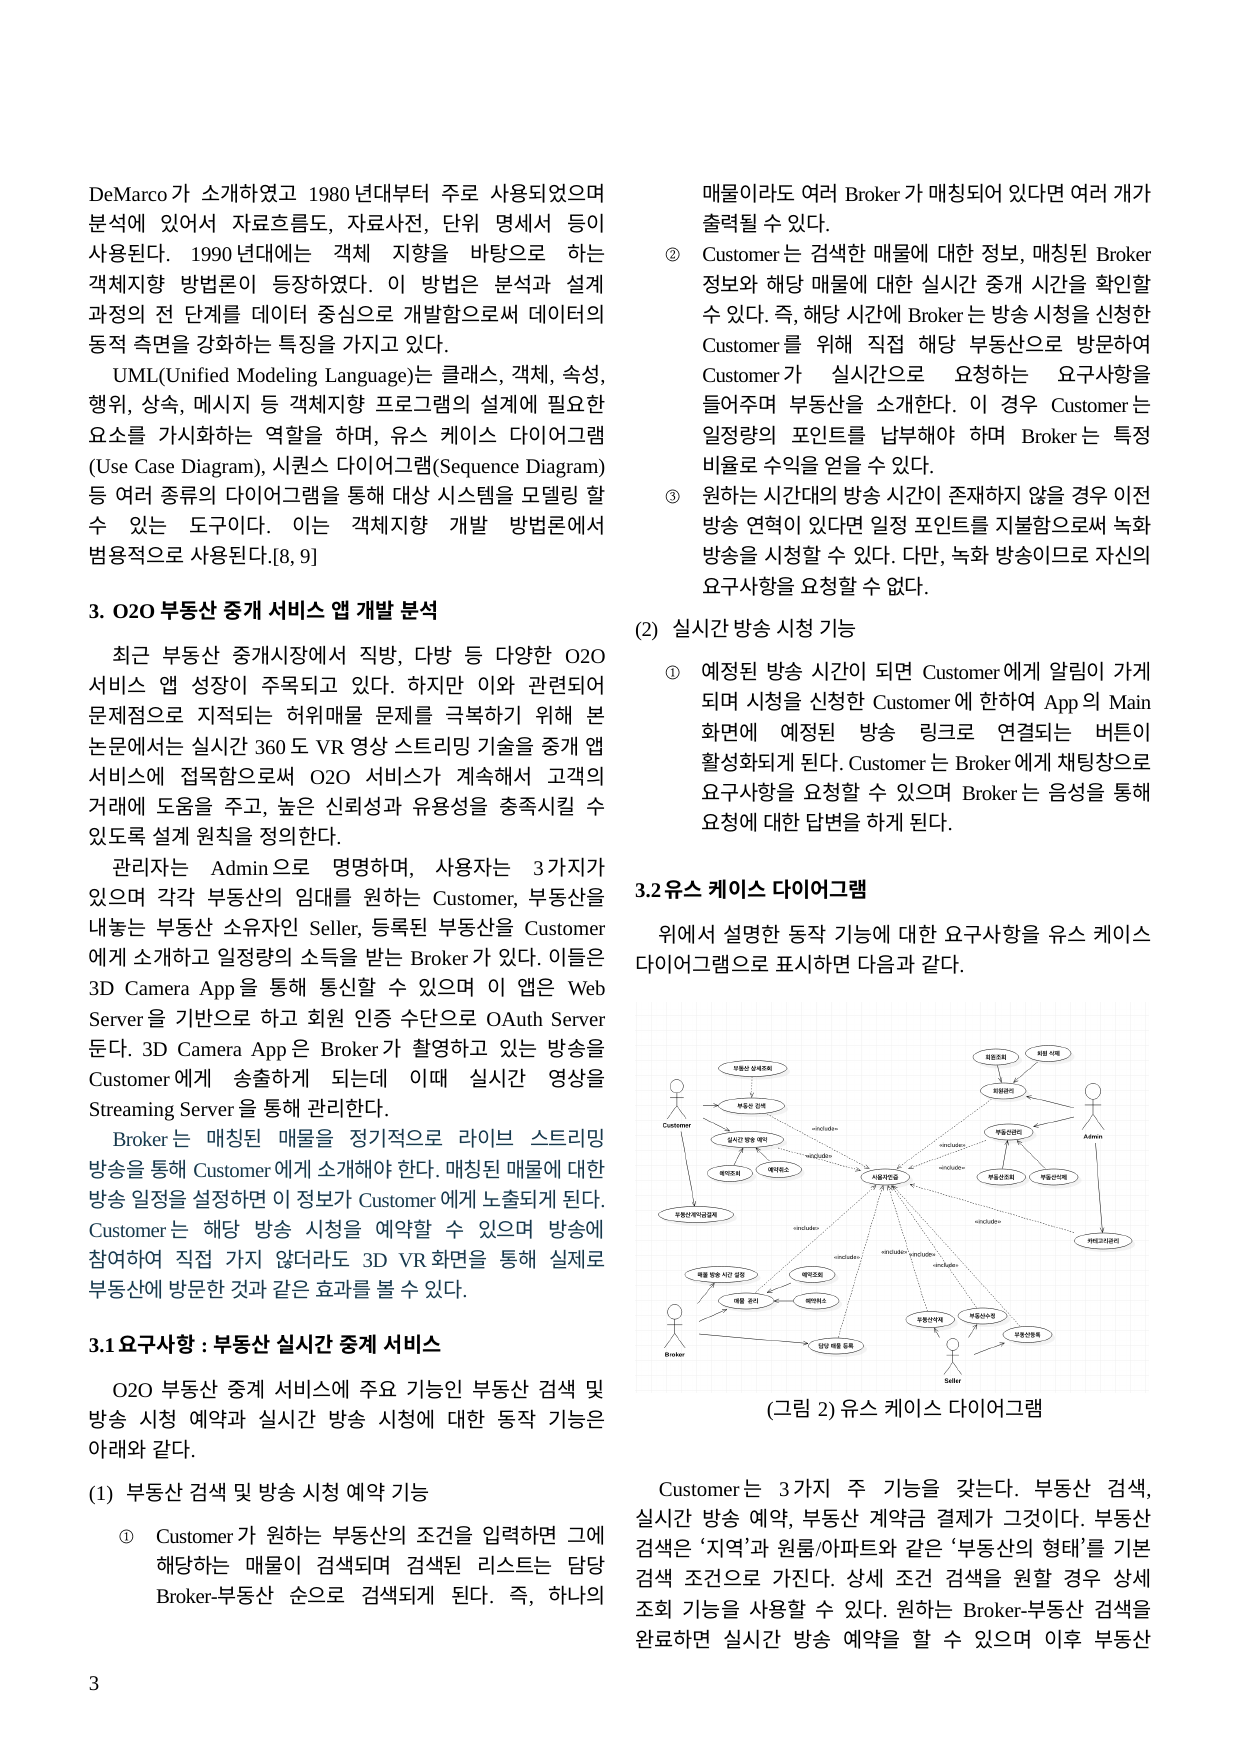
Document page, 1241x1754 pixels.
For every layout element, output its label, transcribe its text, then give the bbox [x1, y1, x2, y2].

picture [635, 1002, 1149, 1393]
text 최근 부동산 중개시장에서 직방, 다방 등 다양한 O2O 서비스 앱 성장이 주목되고 있다. 하지만 이와 관련되어 문제점으로 지적되는 허위매물 문제를 극복하기 위해 본 논문에서는 실시간 360도 VR 영상 스트리밍 기술을 중개 앱 서비스에 접목함으로써 O2O 서비스가 계속해서 고객의 거래에 도움을 주고, 높은 신뢰성과 유용성을 충족시킬 수 있도록 설계 원칙을 정의한다. [89, 639, 605, 851]
list 요구사항 : 부동산 실시간 중계 서비스 [89, 1328, 605, 1358]
list 예정된 방송 시간이 되면 Customer에게 알림이 가게 되며 시청을 신청한 Customer에 한하여 App의 Main화면에 예정된 방송 링크로 연결되는 버튼이 활성화되게 된다. Customer는 Broker에게 채팅창으로 요구사항을 요청할 수 있으며 Broker는 음성을 통해 요청에 대한 답변을 하게 된다. [664, 655, 1152, 837]
list 원하는 시간대의 방송 시간이 존재하지 않을 경우 이전 방송 연혁이 있다면 일정 포인트를 지불함으로써 녹화 방송을 시청할 수 있다. 다만, 녹화 방송이므로 자신의 요구사항을 요청할 수 없다. [664, 479, 1152, 600]
list Customer는 검색한 매물에 대한 정보, 매칭된 Broker정보와 해당 매물에 대한 실시간 중개 시간을 확인할 수 있다. 즉, 해당 시간에 Broker는 방송 시청을 신청한 Customer를 위해 직접 해당 부동산으로 방문하여 Customer가 실시간으로 요청하는 요구사항을 들어주며 부동산을 소개한다. 이 경우 Customer는 일정량의 포인트를 납부해야 하며 Broker는 특정 비율로 수익을 얻을 수 있다. [664, 238, 1152, 479]
list Customer가 원하는 부동산의 조건을 입력하면 그에 해당하는 매물이 검색되며 검색된 리스트는 담당 Broker-부동산 순으로 검색되게 된다. 즉, 하나의 매물이라도 여러 Broker가 매칭되어 있다면 여러 개가 출력될 수 있다. [664, 177, 1152, 238]
text O2O 부동산 중계 서비스에 주요 기능인 부동산 검색 및 방송 시청 예약과 실시간 방송 시청에 대한 동작 기능은 아래와 같다. [89, 1373, 605, 1464]
text 관리자는 Admin으로 명명하며, 사용자는 3가지가 있으며 각각 부동산의 임대를 원하는 Customer, 부동산을 내놓는 부동산 소유자인 Seller, 등록된 부동산을 Customer에게 소개하고 일정량의 소득을 받는 Broker가 있다. 이들은 3D Camera App을 통해 통신할 수 있으며 이 앱은 Web Server을 기반으로 하고 회원 인증 수단으로 OAuth Server둔다. 3D Camera App은 Broker가 촬영하고 있는 방송을 Customer에게 송출하게 되는데 이때 실시간 영상을 Streaming Server을 통해 관리한다. [89, 851, 605, 1123]
text (그림 2) 유스 케이스 다이어그램 [635, 1393, 1152, 1423]
text Broker는 매칭된 매물을 정기적으로 라이브 스트리밍 방송을 통해 Customer에게 소개해야 한다. 매칭된 매물에 대한 방송 일정을 설정하면 이 정보가 Customer에게 노출되게 된다. Customer는 해당 방송 시청을 예약할 수 있으며 방송에 참여하여 직접 가지 않더라도 3D VR화면을 통해 실제로 부동산에 방문한 것과 같은 효과를 볼 수 있다. [89, 1123, 605, 1304]
list 부동산 검색 및 방송 시청 예약 기능 [89, 1476, 605, 1507]
text 위에서 설명한 동작 기능에 대한 요구사항을 유스 케이스 다이어그램으로 표시하면 다음과 같다. [635, 918, 1152, 979]
list 실시간 방송 시청 기능 [635, 613, 1152, 643]
text O2O 부동산 중개 서비스 앱 개발 분석 [89, 594, 605, 624]
list 유스 케이스 다이어그램 [635, 873, 1152, 903]
text UML(Unified Modeling Language)는 클래스, 객체, 속성, 행위, 상속, 메시지 등 객체지향 프로그램의 설계에 필요한 요소를 가시화하는 역할을 하며, 유스 케이스 다이어그램(Use Case Diagram), 시퀀스 다이어그램(Sequence Diagram) 등 여러 종류의 다이어그램을 통해 대상 시스템을 모델링 할 수 있는 도구이다. 이는 객체지향 개발 방법론에서 범용적으로 사용된다.[8, 9] [89, 358, 605, 570]
list Customer가 원하는 부동산의 조건을 입력하면 그에 해당하는 매물이 검색되며 검색된 리스트는 담당 Broker-부동산 순으로 검색되게 된다. 즉, 하나의 매물이라도 여러 Broker가 매칭되어 있다면 여러 개가 출력될 수 있다. [118, 1519, 605, 1610]
